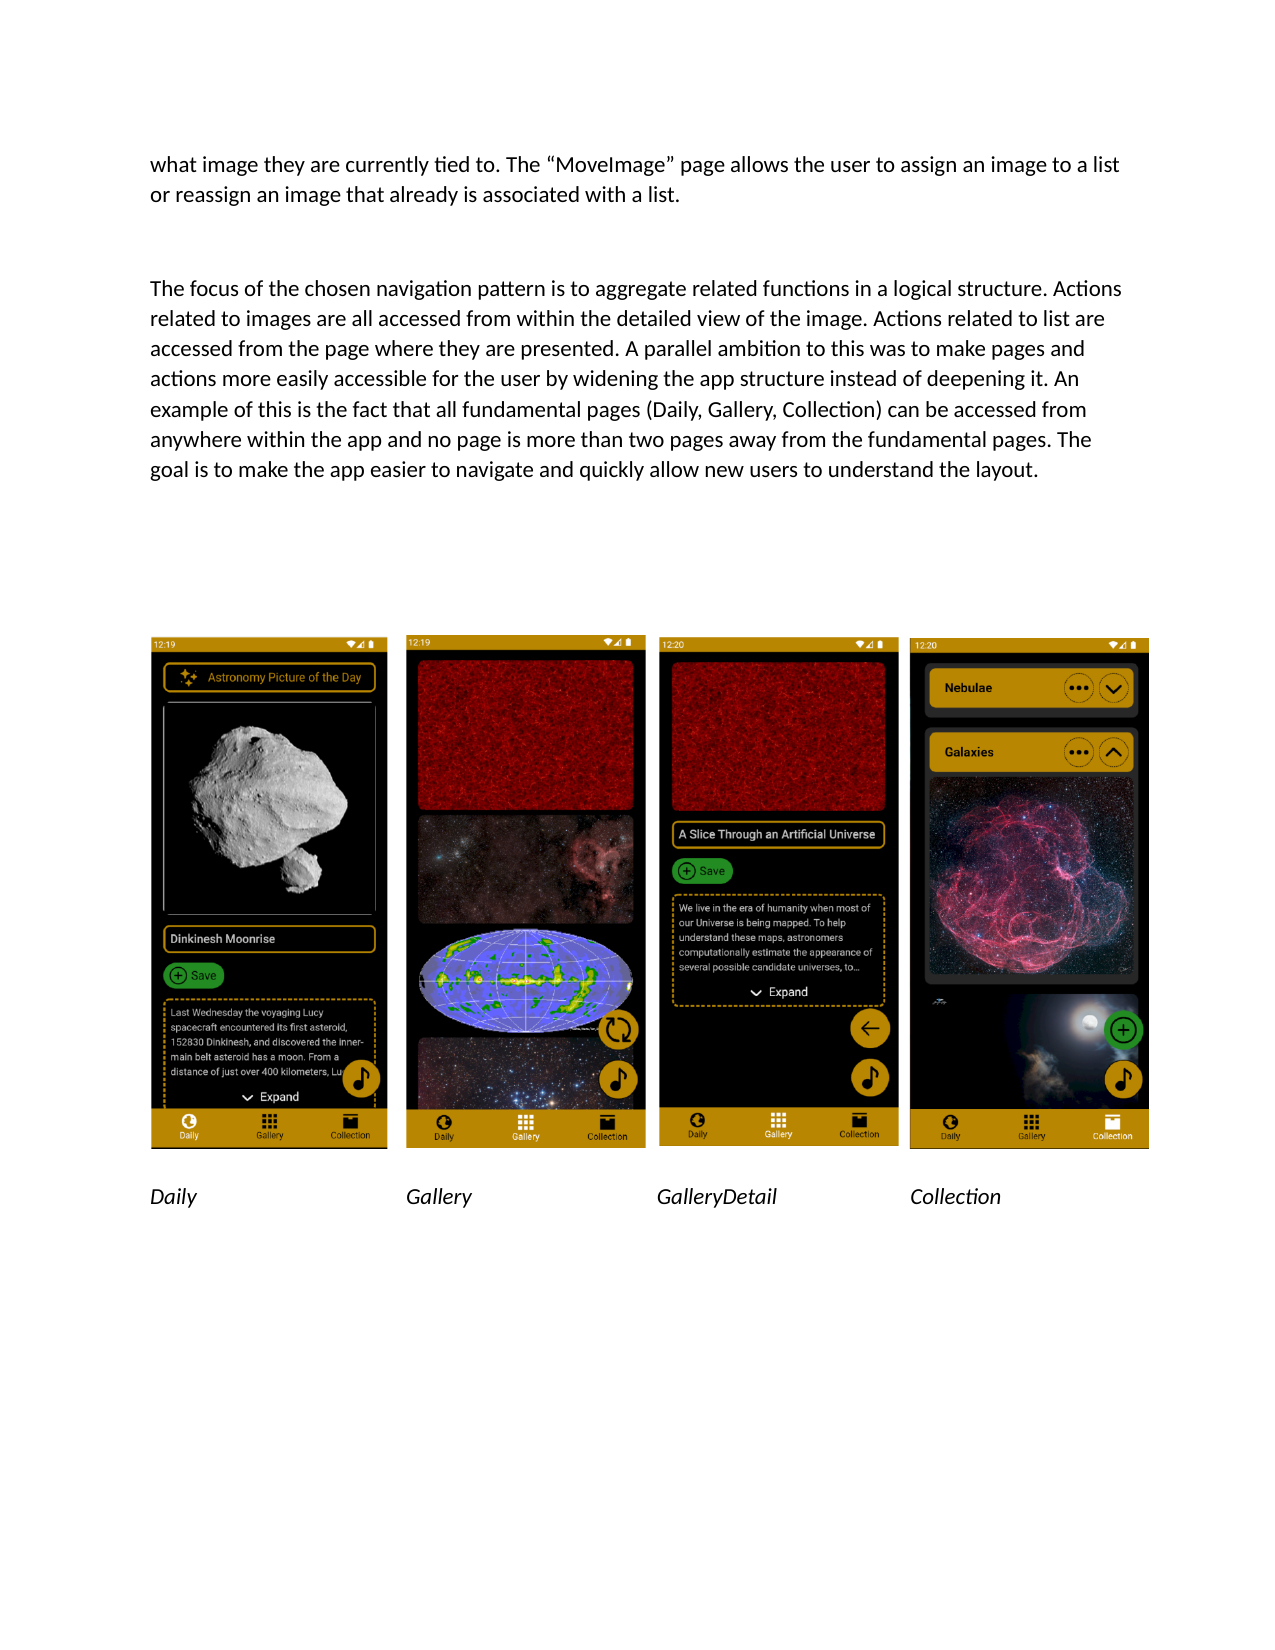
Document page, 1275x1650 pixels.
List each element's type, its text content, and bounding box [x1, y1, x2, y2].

picture [908, 638, 1149, 1146]
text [150, 150, 1125, 208]
picture [657, 637, 898, 1143]
picture [405, 635, 646, 1144]
text The focus of the chosen navigation pattern is to aggregate related functions in a logical structure. Actions related to images are all accessed from within the detailed view of the image. Actions related to list are accessed from the page where they are presented. A parallel ambition to this was to make pages and actions more easily accessible for the user by widening the app structure instead of deepening it. An example of this is the fact that all fundamental pages (Daily, Gallery, Collection) can be accessed from anywhere within the app and no page is more than two pages away from the fundamental pages. The goal is to make the app easier to navigate and quickly allow new users to understand the layout. [150, 274, 1125, 483]
picture [150, 636, 388, 1145]
